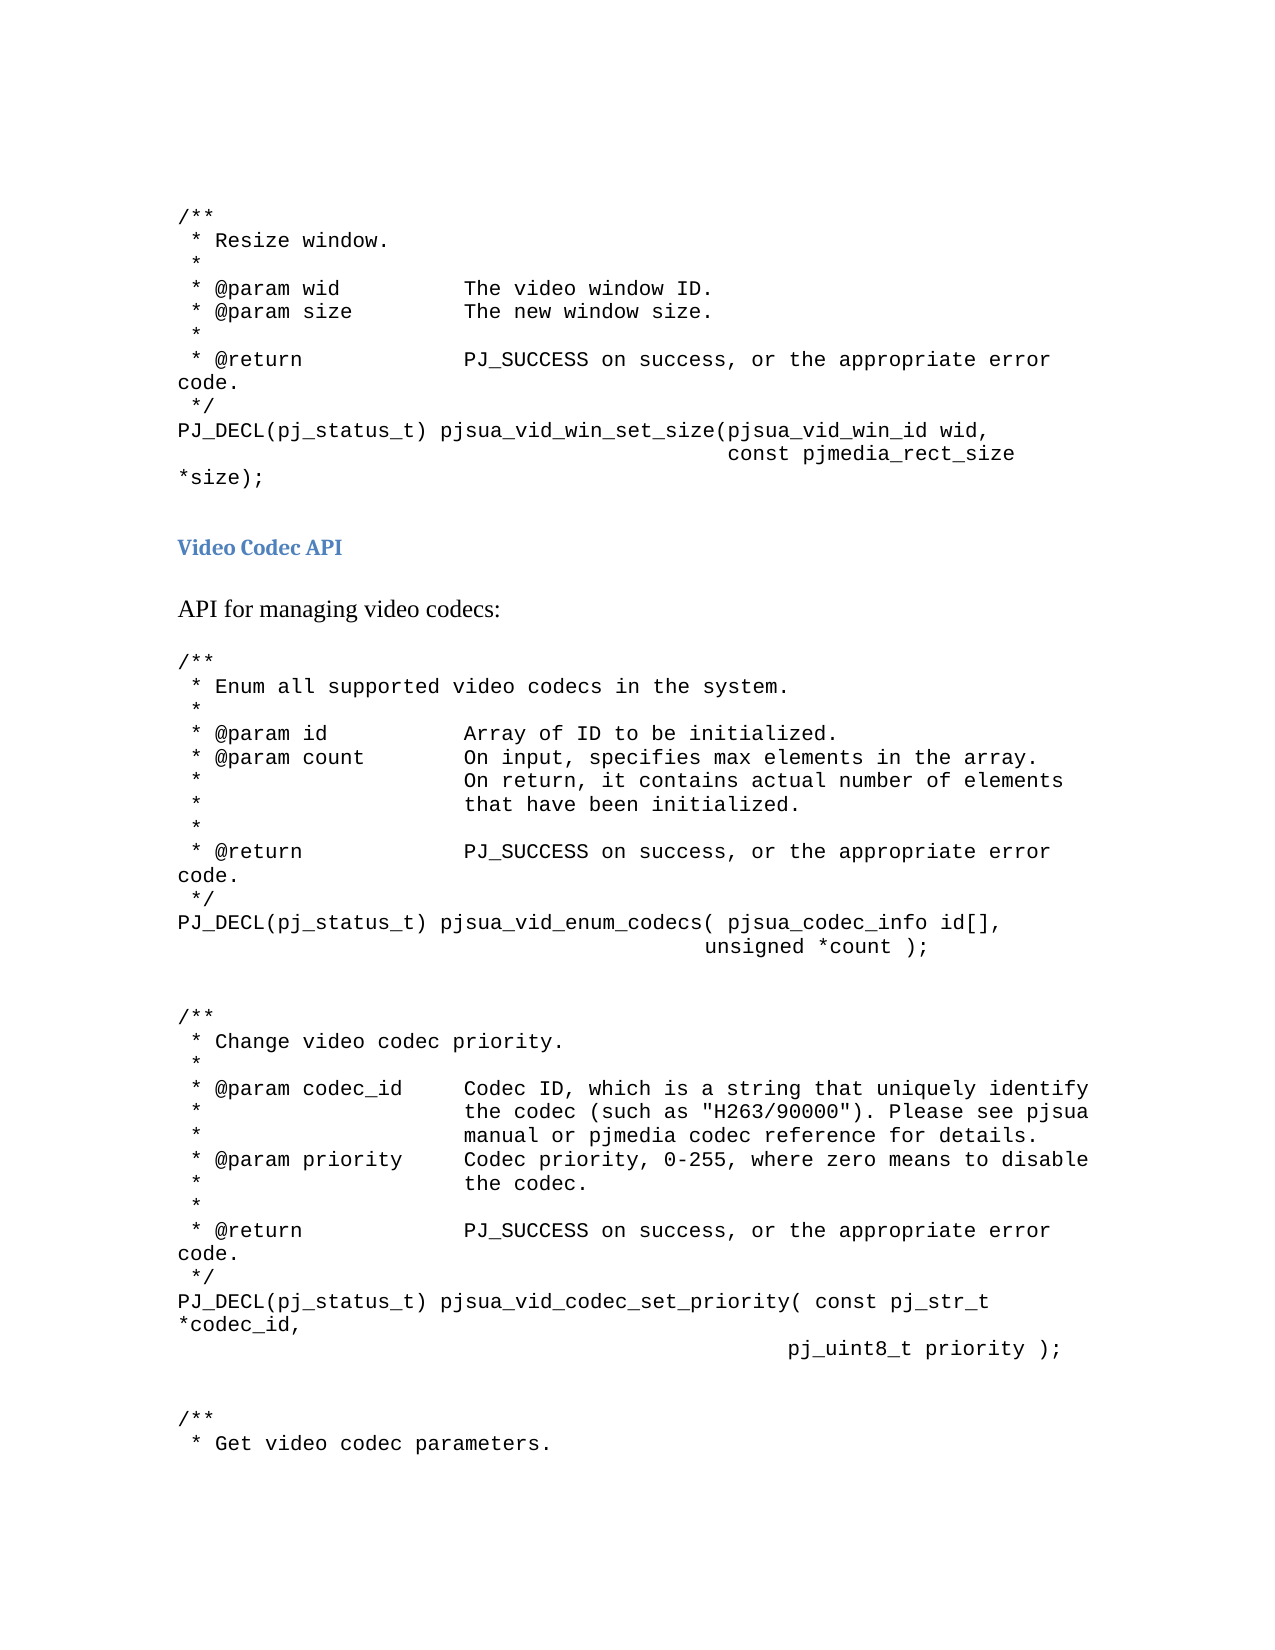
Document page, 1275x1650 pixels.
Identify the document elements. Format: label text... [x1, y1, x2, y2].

text * @param priority Codec priority, 0-255, where zero means to disable [177, 1149, 1098, 1172]
text * @param count On input, specifies max elements in the array. [177, 747, 1098, 771]
text * the codec (such as "H263/90000"). Please see pjsua [177, 1102, 1098, 1125]
text /** [177, 207, 1098, 230]
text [177, 349, 1098, 396]
text * the codec. [177, 1172, 1098, 1196]
text */ [177, 889, 1098, 912]
text * manual or pjmedia codec reference for details. [177, 1125, 1098, 1149]
text PJ_DECL(pj_status_t) pjsua_vid_codec_set_priority( const pj_str_t *codec_id, [177, 1291, 1098, 1338]
text * @param wid The video window ID. [177, 278, 1098, 301]
text /** [177, 652, 1098, 676]
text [177, 1220, 1098, 1267]
text * [177, 1196, 1098, 1220]
text /** [177, 1007, 1098, 1031]
text * @param codec_id Codec ID, which is a string that uniquely identify [177, 1078, 1098, 1102]
text /** [177, 1409, 1098, 1433]
text * @param id Array of ID to be initialized. [177, 723, 1098, 747]
text pj_uint8_t priority ); [177, 1338, 1098, 1362]
text * [177, 325, 1098, 349]
subtitle Video Codec API [177, 535, 1098, 561]
text * [177, 1054, 1098, 1078]
text API for managing video codecs: [177, 594, 1098, 623]
text * that have been initialized. [177, 794, 1098, 818]
text PJ_DECL(pj_status_t) pjsua_vid_win_set_size(pjsua_vid_win_id wid, [177, 419, 1098, 443]
text * Change video codec priority. [177, 1031, 1098, 1054]
text * Enum all supported video codecs in the system. [177, 676, 1098, 699]
text * Get video codec parameters. [177, 1433, 1098, 1456]
text unsigned *count ); [177, 936, 1098, 960]
text * @param size The new window size. [177, 301, 1098, 325]
text */ [177, 396, 1098, 419]
text * [177, 818, 1098, 841]
text */ [177, 1267, 1098, 1291]
text * On return, it contains actual number of elements [177, 771, 1098, 794]
text * Resize window. [177, 230, 1098, 254]
text * [177, 254, 1098, 278]
text PJ_DECL(pj_status_t) pjsua_vid_enum_codecs( pjsua_codec_info id[], [177, 912, 1098, 936]
text const pjmedia_rect_size *size); [177, 443, 1098, 491]
text * @return PJ_SUCCESS on success, or the appropriate error code. [177, 841, 1098, 889]
text * [177, 699, 1098, 723]
